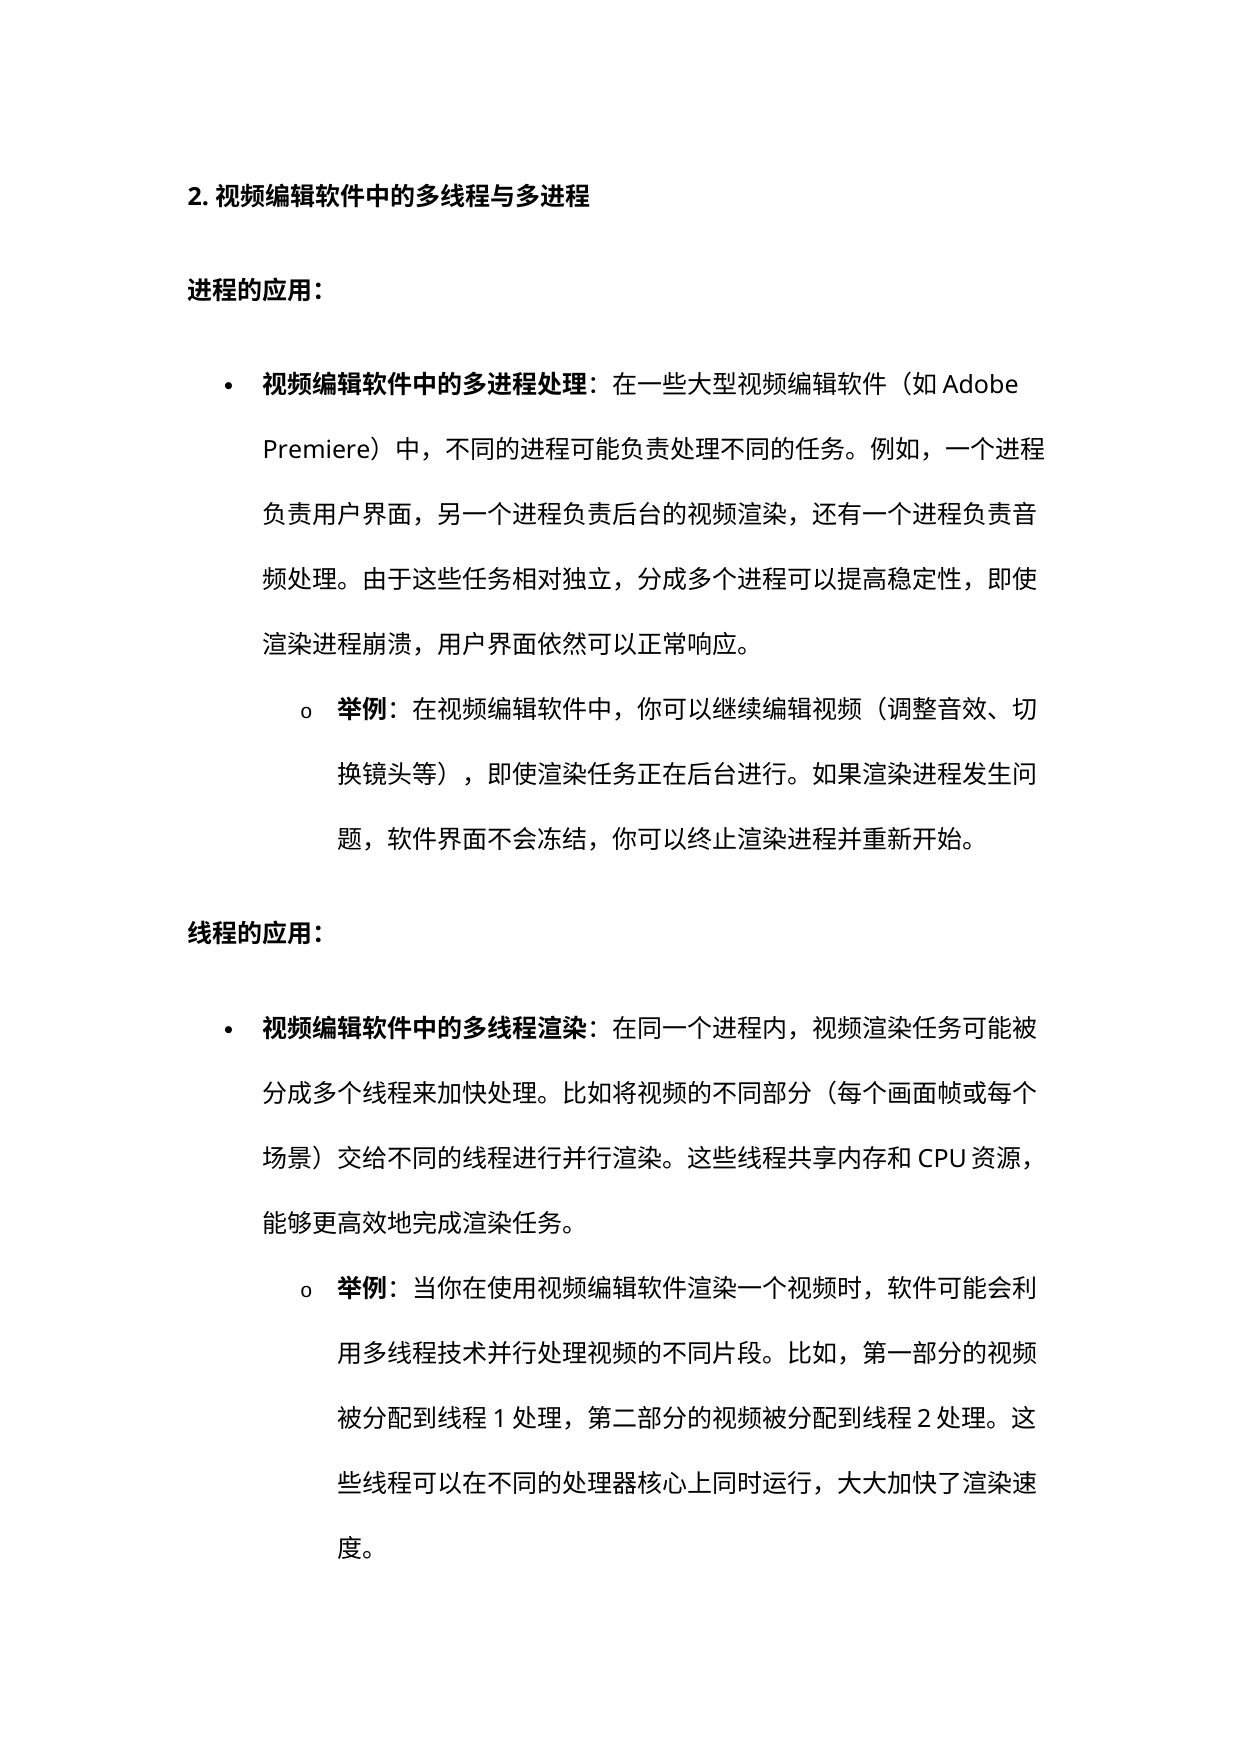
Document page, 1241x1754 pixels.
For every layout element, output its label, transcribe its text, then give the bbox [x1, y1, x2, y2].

list 视频编辑软件中的多线程渲染：在同一个进程内，视频渲染任务可能被分成多个线程来加快处理。比如将视频的不同部分（每个画面帧或每个场景）交给不同的线程进行并行渲染。这些线程共享内存和CPU资源，能够更高效地完成渲染任务。 [225, 994, 1053, 1254]
list 举例：当你在使用视频编辑软件渲染一个视频时，软件可能会利用多线程技术并行处理视频的不同片段。比如，第一部分的视频被分配到线程1处理，第二部分的视频被分配到线程2处理。这些线程可以在不同的处理器核心上同时运行，大大加快了渲染速度。 [300, 1254, 1053, 1579]
text 线程的应用： [187, 899, 1053, 964]
text 进程的应用： [187, 256, 1053, 321]
list 举例：在视频编辑软件中，你可以继续编辑视频（调整音效、切换镜头等），即使渲染任务正在后台进行。如果渲染进程发生问题，软件界面不会冻结，你可以终止渲染进程并重新开始。 [300, 675, 1053, 870]
list 视频编辑软件中的多进程处理：在一些大型视频编辑软件（如Adobe Premiere）中，不同的进程可能负责处理不同的任务。例如，一个进程负责用户界面，另一个进程负责后台的视频渲染，还有一个进程负责音频处理。由于这些任务相对独立，分成多个进程可以提高稳定性，即使渲染进程崩溃，用户界面依然可以正常响应。 [225, 350, 1053, 675]
text 2. 视频编辑软件中的多线程与多进程 [187, 162, 1053, 227]
